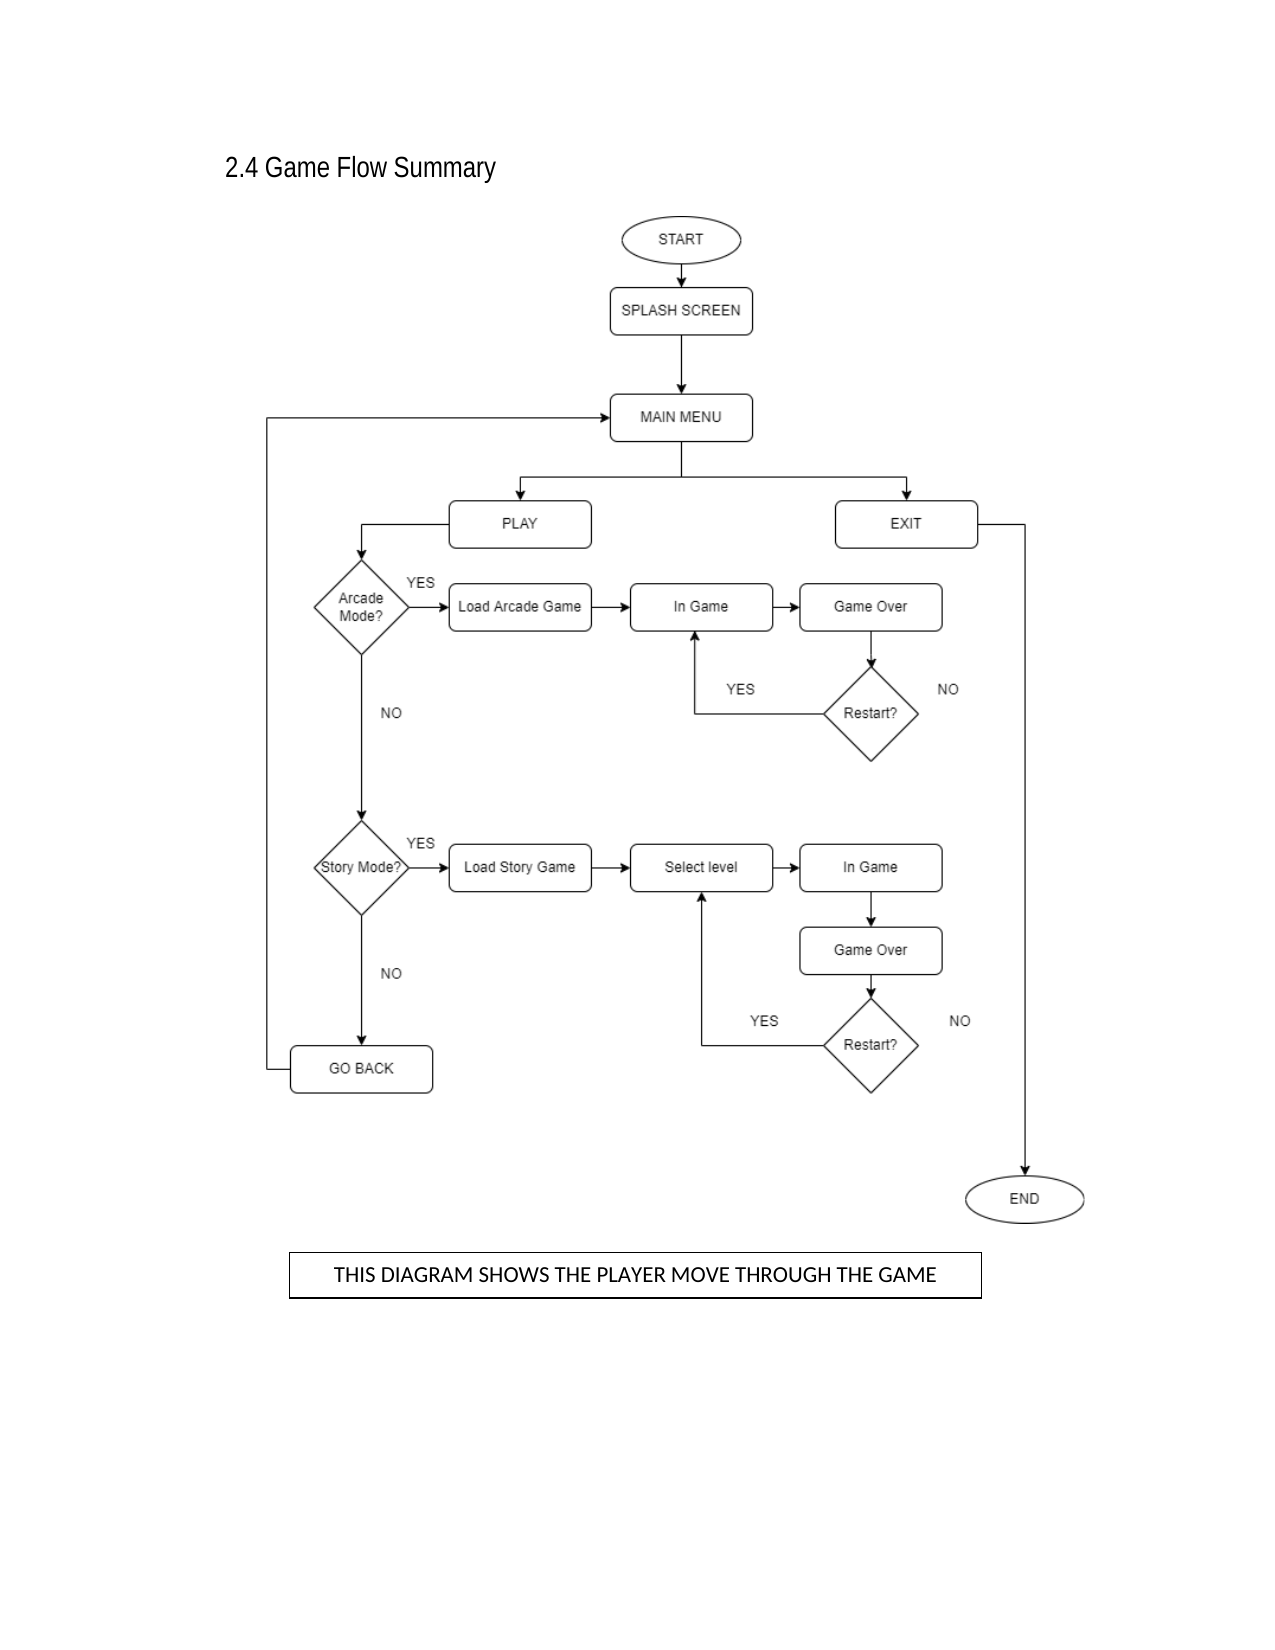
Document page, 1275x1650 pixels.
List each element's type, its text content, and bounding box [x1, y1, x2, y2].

picture [258, 216, 1085, 1224]
text 2.4 Game Flow Summary [150, 150, 1125, 183]
